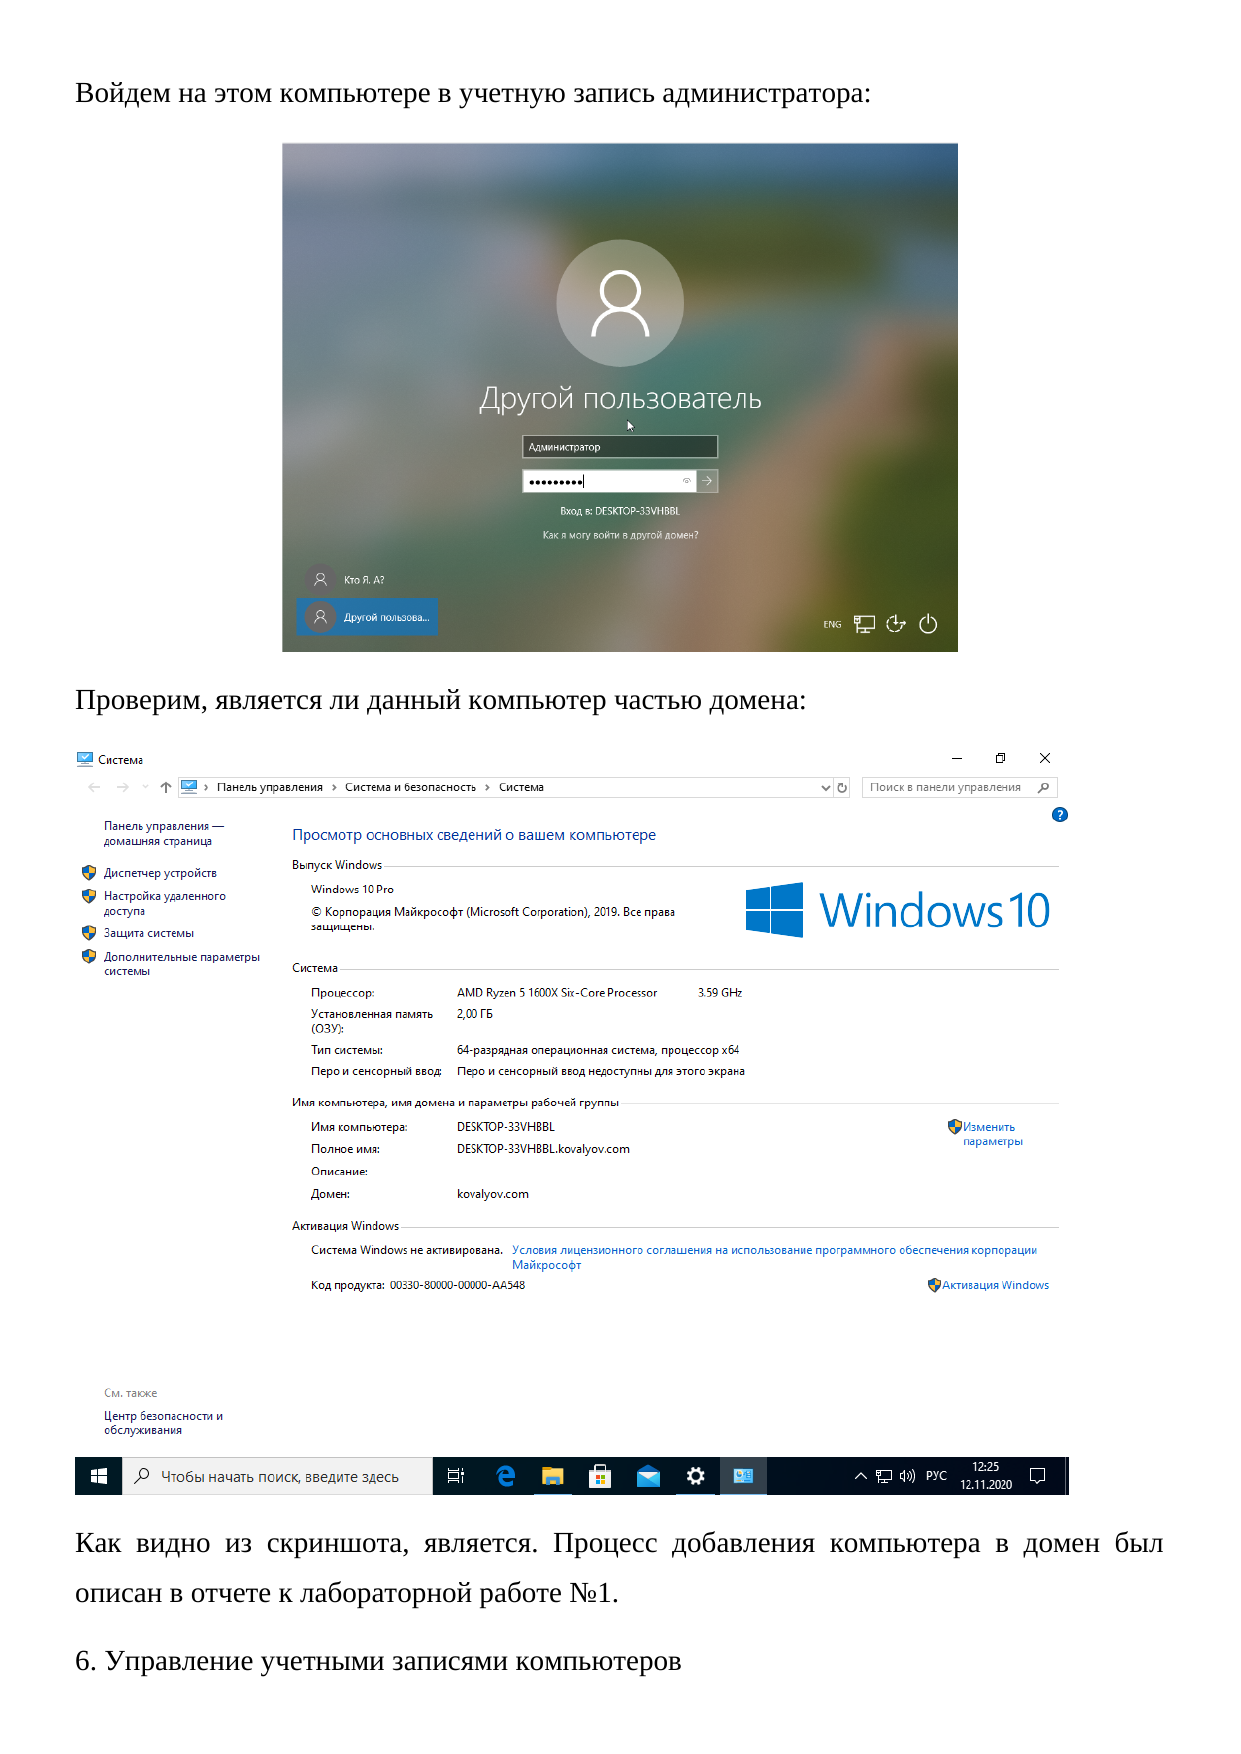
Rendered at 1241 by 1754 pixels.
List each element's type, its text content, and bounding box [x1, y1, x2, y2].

text Проверим, является ли данный компьютер частью домена: [75, 682, 1165, 716]
text Как видно из скриншота, является. Процесс добавления компьютера в домен был описан в отчете к лабораторной работе №1. [75, 1525, 1165, 1609]
text Войдем на этом компьютере в учетную запись администратора: [75, 75, 1165, 108]
picture [75, 748, 1069, 1495]
text 6. Управление учетными записями компьютеров [75, 1643, 1165, 1676]
picture [282, 142, 958, 652]
